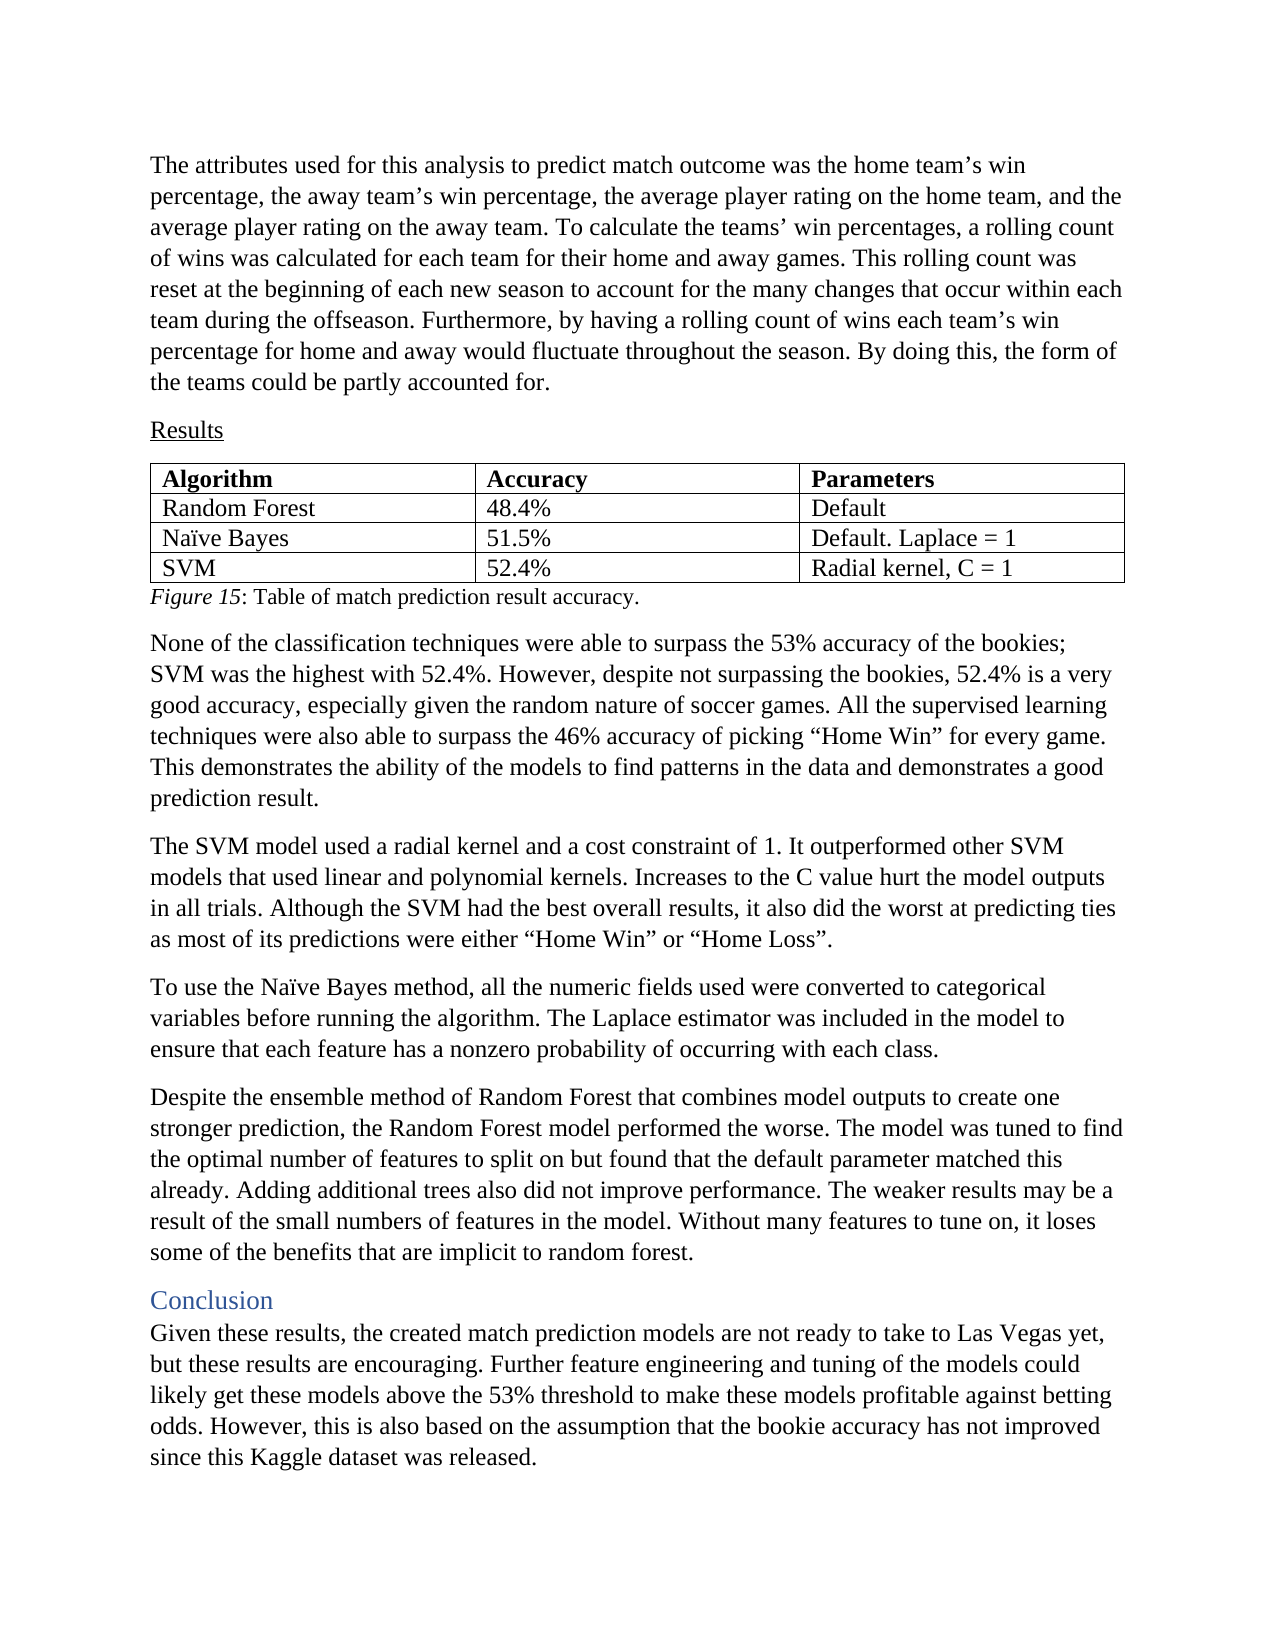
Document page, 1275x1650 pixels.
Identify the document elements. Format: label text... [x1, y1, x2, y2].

table_cell 52.4% [476, 553, 799, 582]
table_header Accuracy [476, 464, 799, 492]
text The attributes used for this analysis to predict match outcome was the home team’s win percentage, the away team’s win percentage, the average player rating on the home team, and the average player rating on the away team. To calculate the teams’ win percentages, a rolling count of wins was calculated for each team for their home and away games. This rolling count was reset at the beginning of each new season to account for the many changes that occur within each team during the offseason. Furthermore, by having a rolling count of wins each team’s win percentage for home and away would fluctuate throughout the season. By doing this, the form of the teams could be partly accounted for. [150, 150, 1125, 396]
table_header Algorithm [151, 464, 475, 492]
table_cell Random Forest [151, 494, 475, 522]
text To use the Naïve Bayes method, all the numeric fields used were converted to categorical variables before running the algorithm. The Laplace estimator was included in the model to ensure that each feature has a nonzero probability of occurring with each class. [150, 972, 1125, 1063]
text Figure 15: Table of match prediction result accuracy. [150, 583, 1125, 609]
table_cell Naïve Bayes [151, 523, 475, 552]
table_cell Default [800, 494, 1124, 522]
table_header Parameters [800, 464, 1124, 492]
subtitle Conclusion [150, 1284, 1125, 1316]
text Given these results, the created match prediction models are not ready to take to Las Vegas yet, but these results are encouraging. Further feature engineering and tuning of the models could likely get these models above the 53% threshold to make these models profitable against betting odds. However, this is also based on the assumption that the bookie accuracy has not improved since this Kaggle dataset was released. [150, 1318, 1125, 1471]
table_cell Radial kernel, C = 1 [800, 553, 1124, 582]
text Results [150, 415, 1125, 444]
text The SVM model used a radial kernel and a cost constraint of 1. It outperformed other SVM models that used linear and polynomial kernels. Increases to the C value hurt the model outputs in all trials. Although the SVM had the best overall results, it also did the worst at predicting ties as most of its predictions were either “Home Win” or “Home Loss”. [150, 831, 1125, 953]
table_cell SVM [151, 553, 475, 582]
text Despite the ensemble method of Random Forest that combines model outputs to create one stronger prediction, the Random Forest model performed the worse. The model was tuned to find the optimal number of features to split on but found that the default parameter matched this already. Adding additional trees also did not improve performance. The weaker results may be a result of the small numbers of features in the model. Without many features to tune on, it loses some of the benefits that are implicit to random forest. [150, 1082, 1125, 1266]
table_cell 51.5% [476, 523, 799, 552]
table_cell 48.4% [476, 494, 799, 522]
text None of the classification techniques were able to surpass the 53% accuracy of the bookies; SVM was the highest with 52.4%. However, despite not surpassing the bookies, 52.4% is a very good accuracy, especially given the random nature of soccer games. All the supervised learning techniques were also able to surpass the 46% accuracy of picking “Home Win” for every game. This demonstrates the ability of the models to find patterns in the data and demonstrates a good prediction result. [150, 628, 1125, 812]
table_cell Default. Laplace = 1 [800, 523, 1124, 552]
